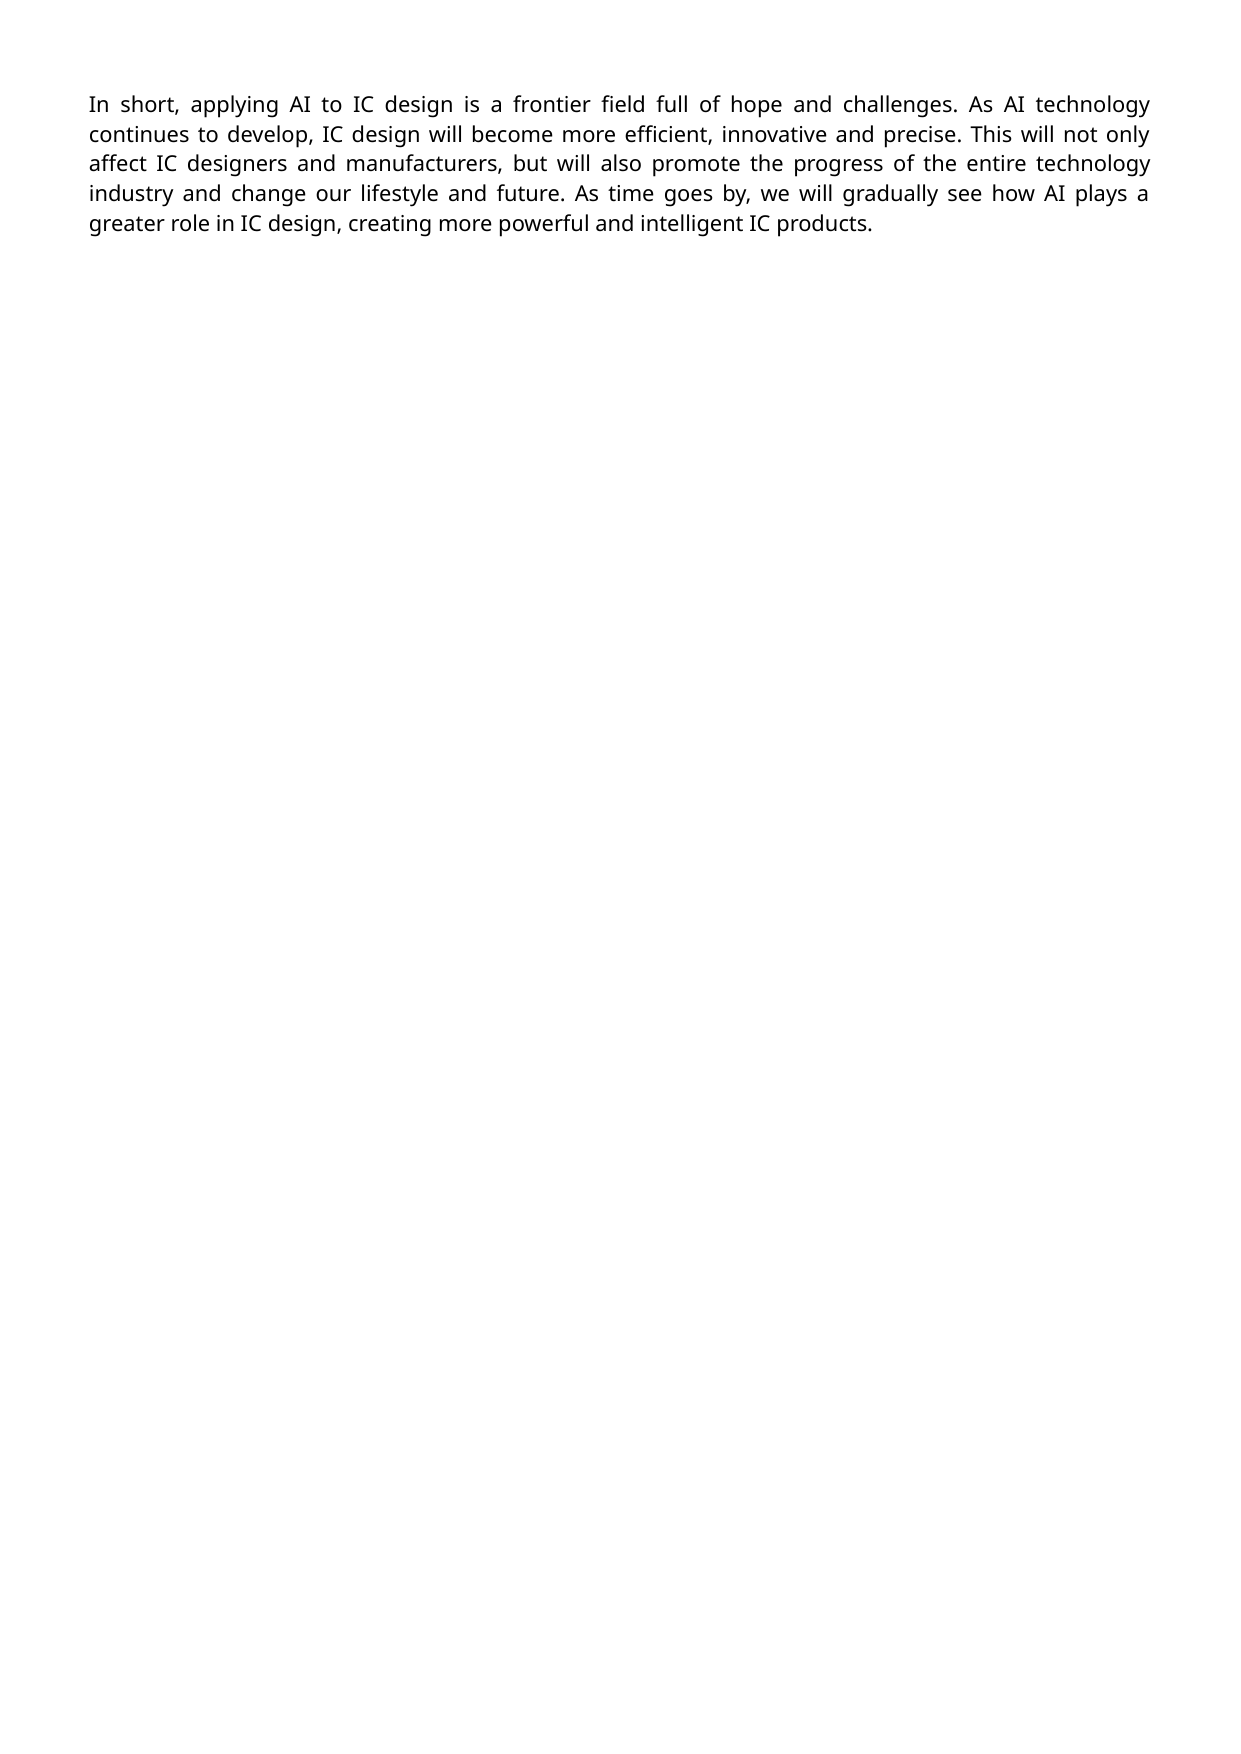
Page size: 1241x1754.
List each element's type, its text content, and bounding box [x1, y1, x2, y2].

text In short, applying AI to IC design is a frontier field full of hope and challenges. As AI technology continues to develop, IC design will become more efficient, innovative and precise. This will not only affect IC designers and manufacturers, but will also promote the progress of the entire technology industry and change our lifestyle and future. As time goes by, we will gradually see how AI plays a greater role in IC design, creating more powerful and intelligent IC products. [89, 89, 1152, 238]
